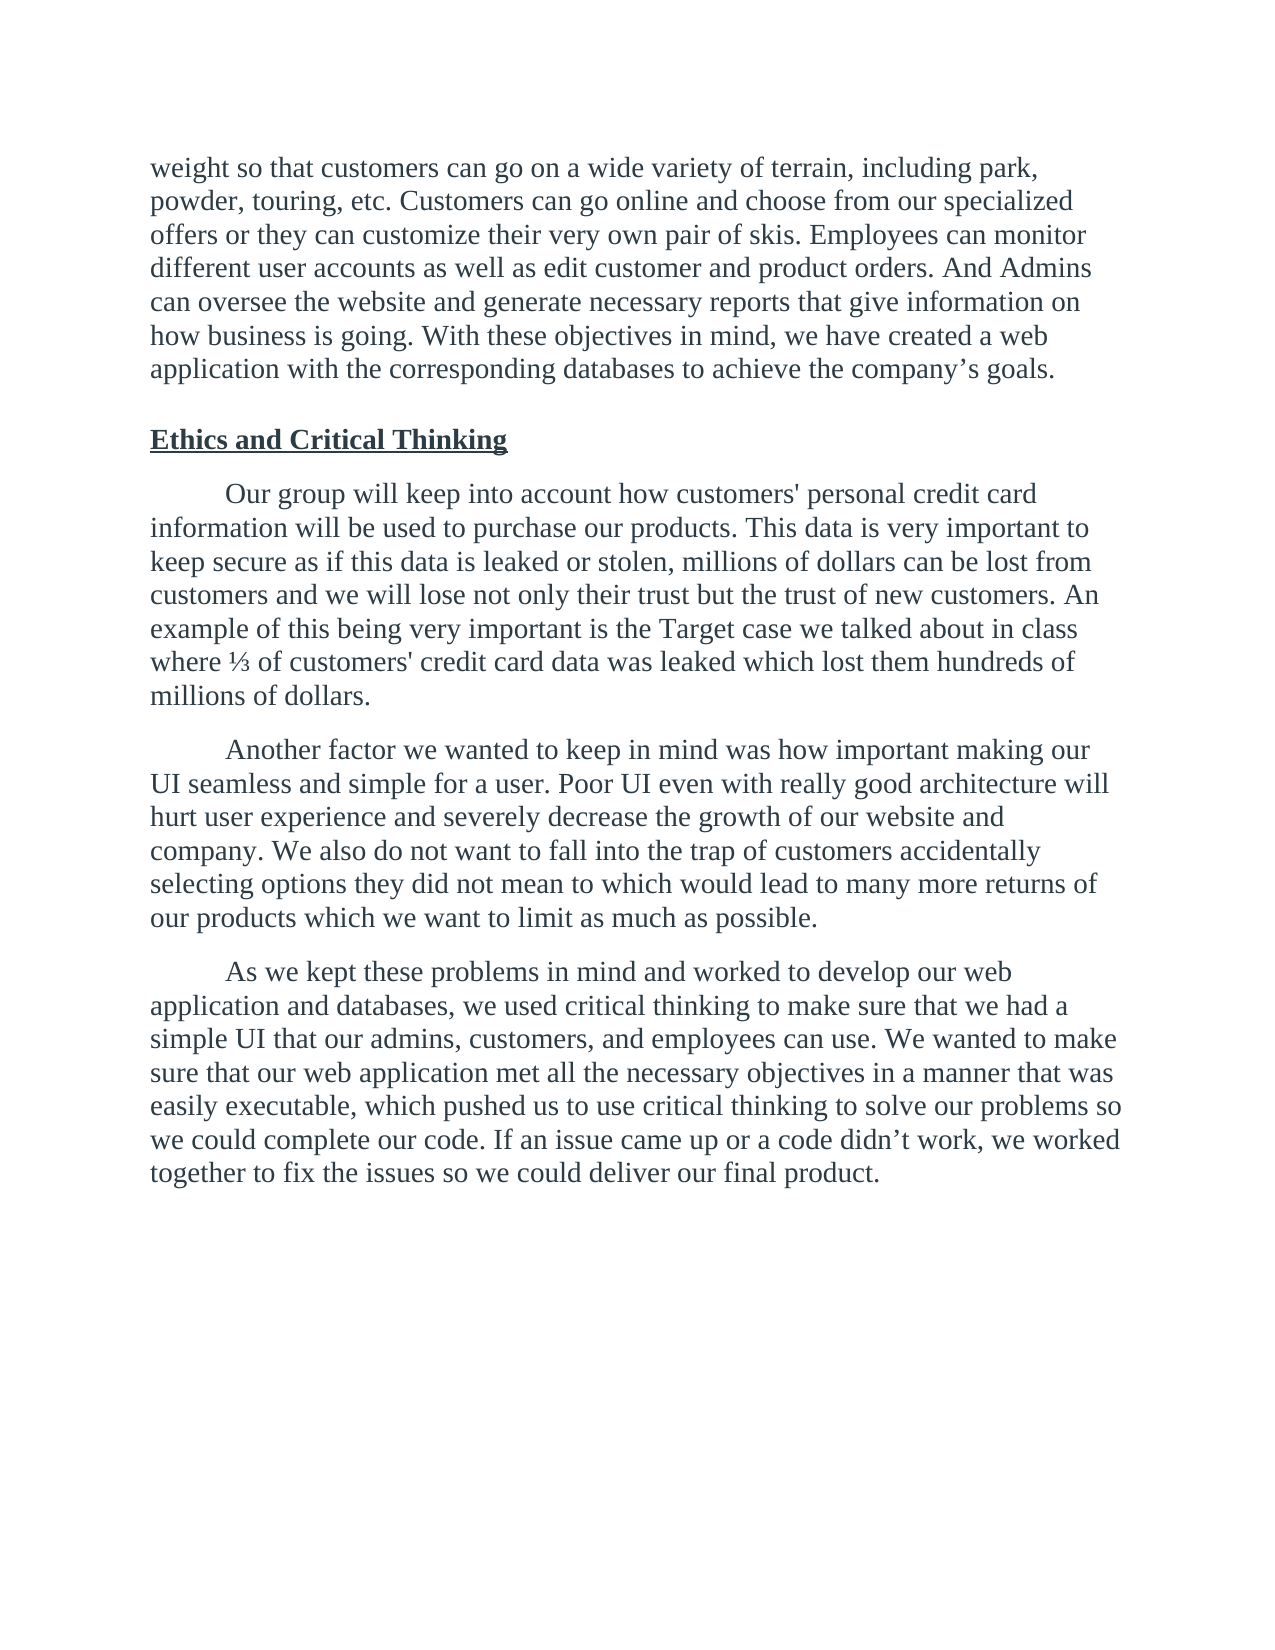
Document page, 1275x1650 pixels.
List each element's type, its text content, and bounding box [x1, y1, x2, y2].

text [150, 150, 1125, 385]
text Our group will keep into account how customers' personal credit card information will be used to purchase our products. This data is very important to keep secure as if this data is leaked or stolen, millions of dollars can be lost from customers and we will lose not only their trust but the trust of new customers. An example of this being very important is the Target case we talked about in class where ⅓ of customers' credit card data was leaked which lost them hundreds of millions of dollars. [150, 477, 1125, 711]
text As we kept these problems in mind and worked to develop our web application and databases, we used critical thinking to make sure that we had a simple UI that our admins, customers, and employees can use. We wanted to make sure that our web application met all the necessary objectives in a manner that was easily executable, which pushed us to use critical thinking to solve our problems so we could complete our code. If an issue came up or a code didn’t work, we worked together to fix the issues so we could deliver our final product. [150, 954, 1125, 1189]
subtitle Ethics and Critical Thinking [150, 422, 1125, 456]
text Another factor we wanted to keep in mind was how important making our UI seamless and simple for a user. Poor UI even with really good architecture will hurt user experience and severely decrease the growth of our website and company. We also do not want to fall into the trap of customers accidentally selecting options they did not mean to which would lead to many more returns of our products which we want to limit as much as possible. [150, 732, 1125, 933]
